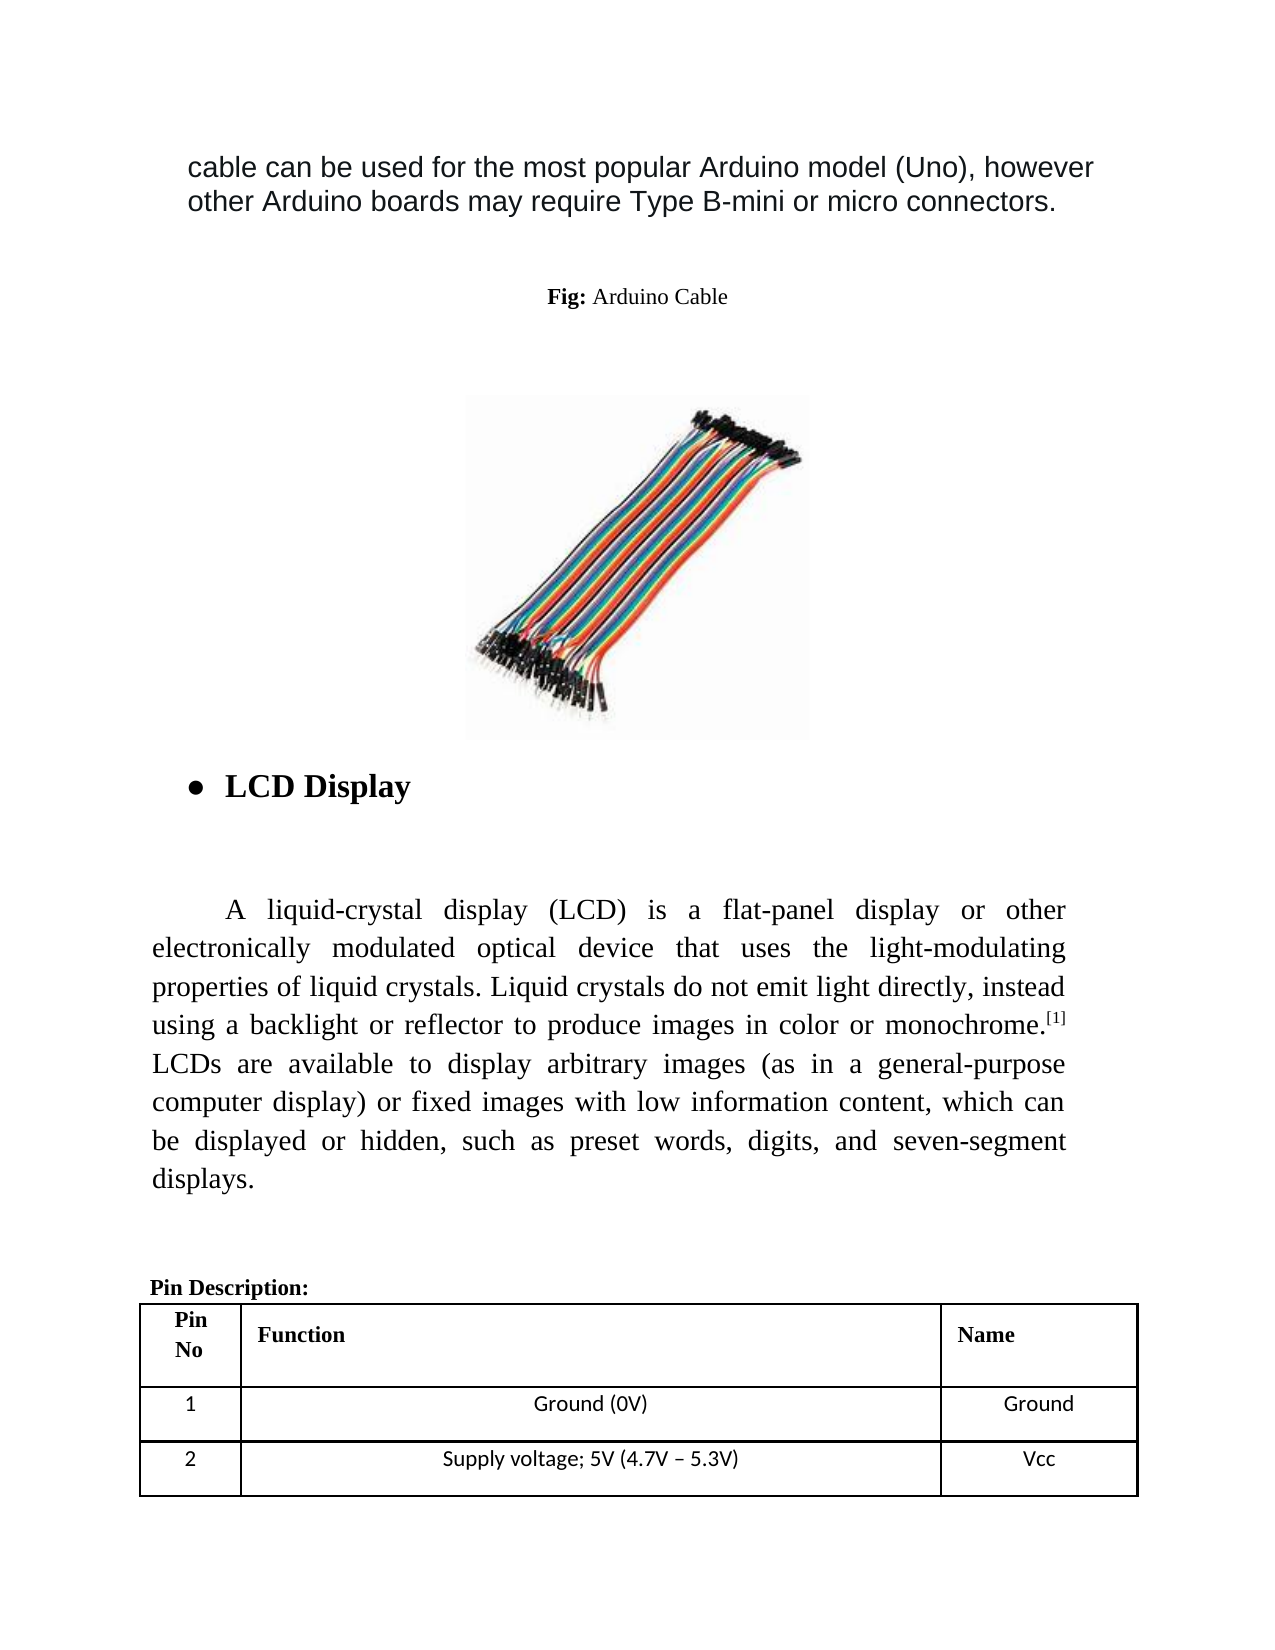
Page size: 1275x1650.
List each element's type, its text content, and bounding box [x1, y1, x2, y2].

text A liquid-crystal display (LCD) is a flat-panel display or other electronically modulated optical device that uses the light-modulating properties of liquid crystals. Liquid crystals do not emit light directly, instead using a backlight or reflector to produce images in color or monochrome.[1] LCDs are available to display arbitrary images (as in a general-purpose computer display) or fixed images with low information content, which can be displayed or hidden, such as preset words, digits, and seven-segment displays. [152, 892, 1066, 1195]
table_cell Ground [942, 1388, 1136, 1440]
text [187, 150, 1125, 217]
text Fig: Arduino Cable [150, 283, 1125, 309]
table_cell Ground (0V) [242, 1388, 940, 1440]
picture [465, 395, 810, 740]
table_cell 1 [141, 1388, 240, 1440]
table_cell Supply voltage; 5V (4.7V – 5.3V) [242, 1443, 940, 1495]
table_header Pin No [141, 1305, 240, 1386]
table_cell Vcc [942, 1443, 1136, 1495]
text Pin Description: [149, 1274, 1125, 1301]
table_header Function [242, 1305, 940, 1386]
table_header Name [942, 1305, 1136, 1386]
table_cell 2 [141, 1443, 240, 1495]
list LCD Display [187, 765, 1125, 806]
